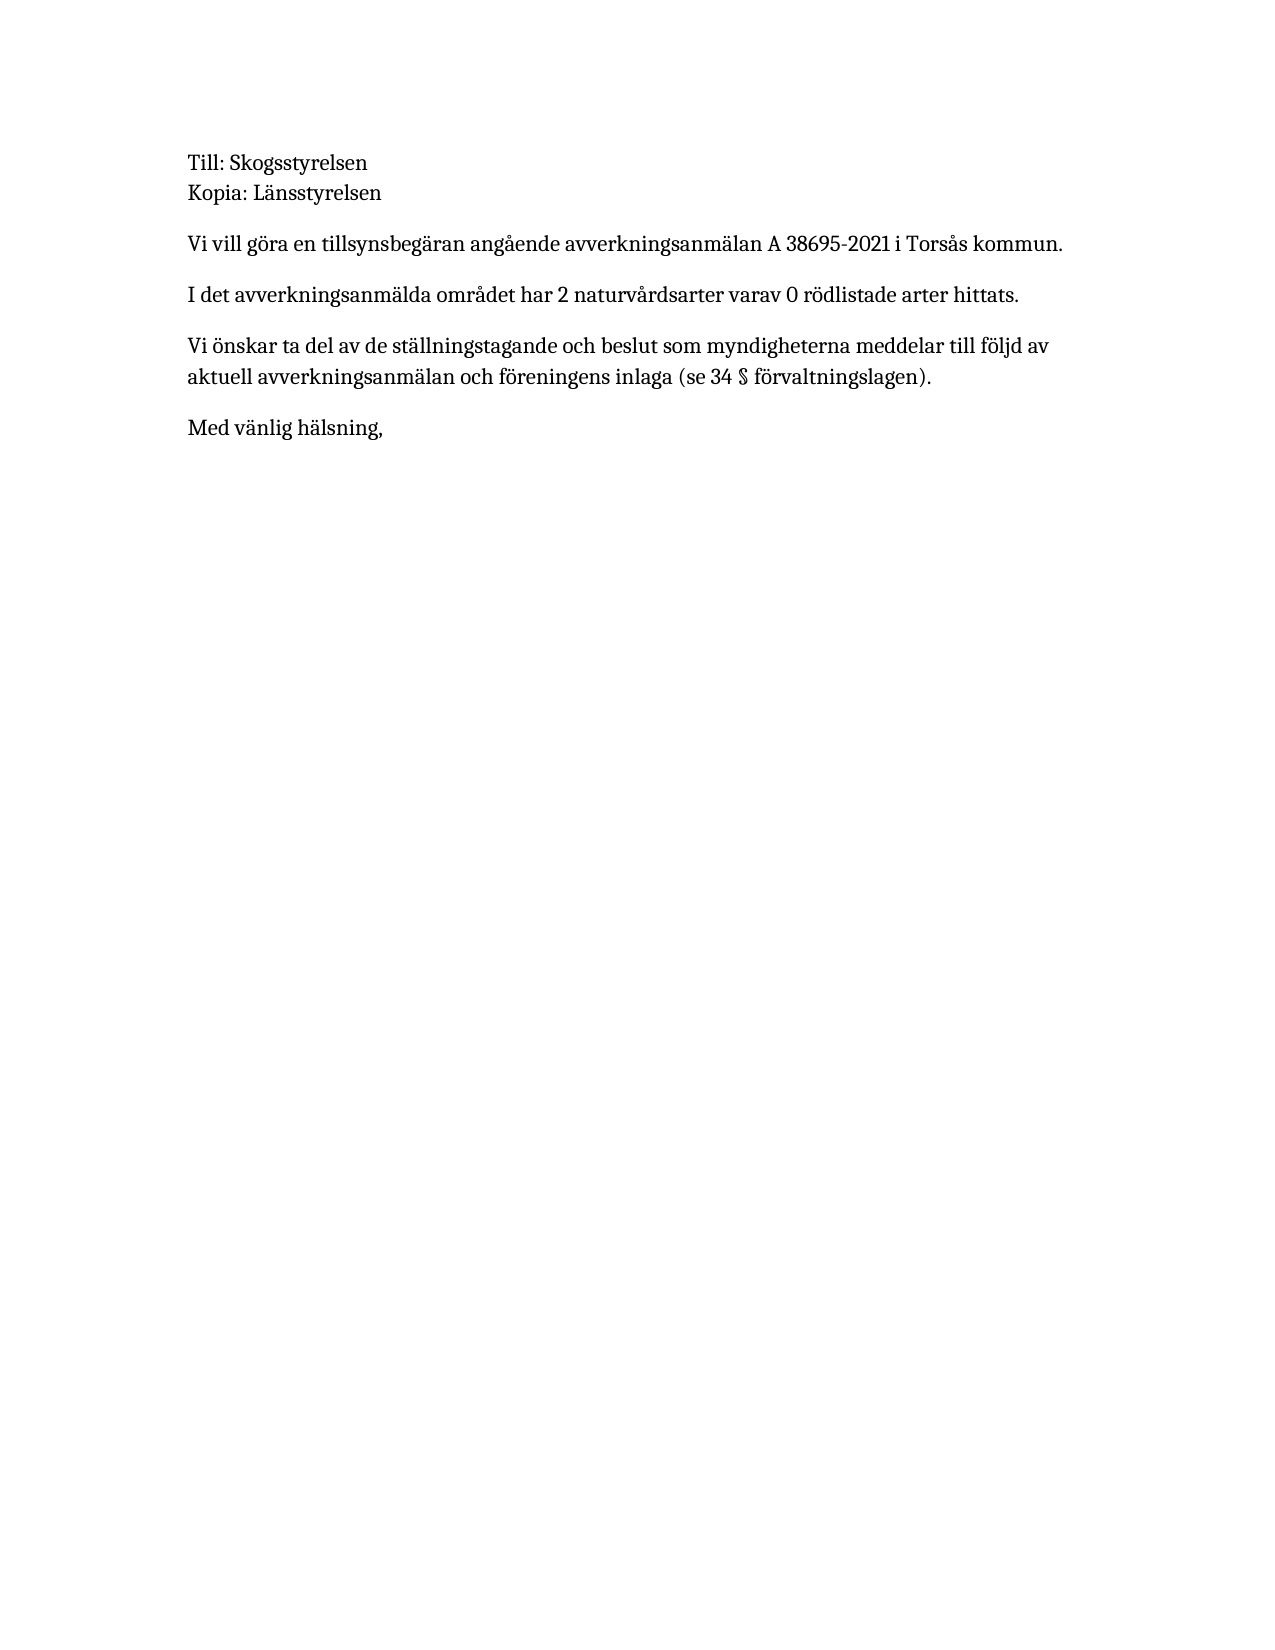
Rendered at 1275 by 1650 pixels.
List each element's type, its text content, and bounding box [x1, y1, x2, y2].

text Med vänlig hälsning, [187, 414, 1087, 471]
text Till: Skogsstyrelsen Kopia: Länsstyrelsen [187, 150, 1087, 207]
text Vi vill göra en tillsynsbegäran angående avverkningsanmälan A 38695-2021 i Torsås kommun. [187, 231, 1087, 258]
text I det avverkningsanmälda området har 2 naturvårdsarter varav 0 rödlistade arter hittats. [187, 282, 1087, 309]
text Vi önskar ta del av de ställningstagande och beslut som myndigheterna meddelar till följd av aktuell avverkningsanmälan och föreningens inlaga (se 34 § förvaltningslagen). [187, 333, 1087, 390]
